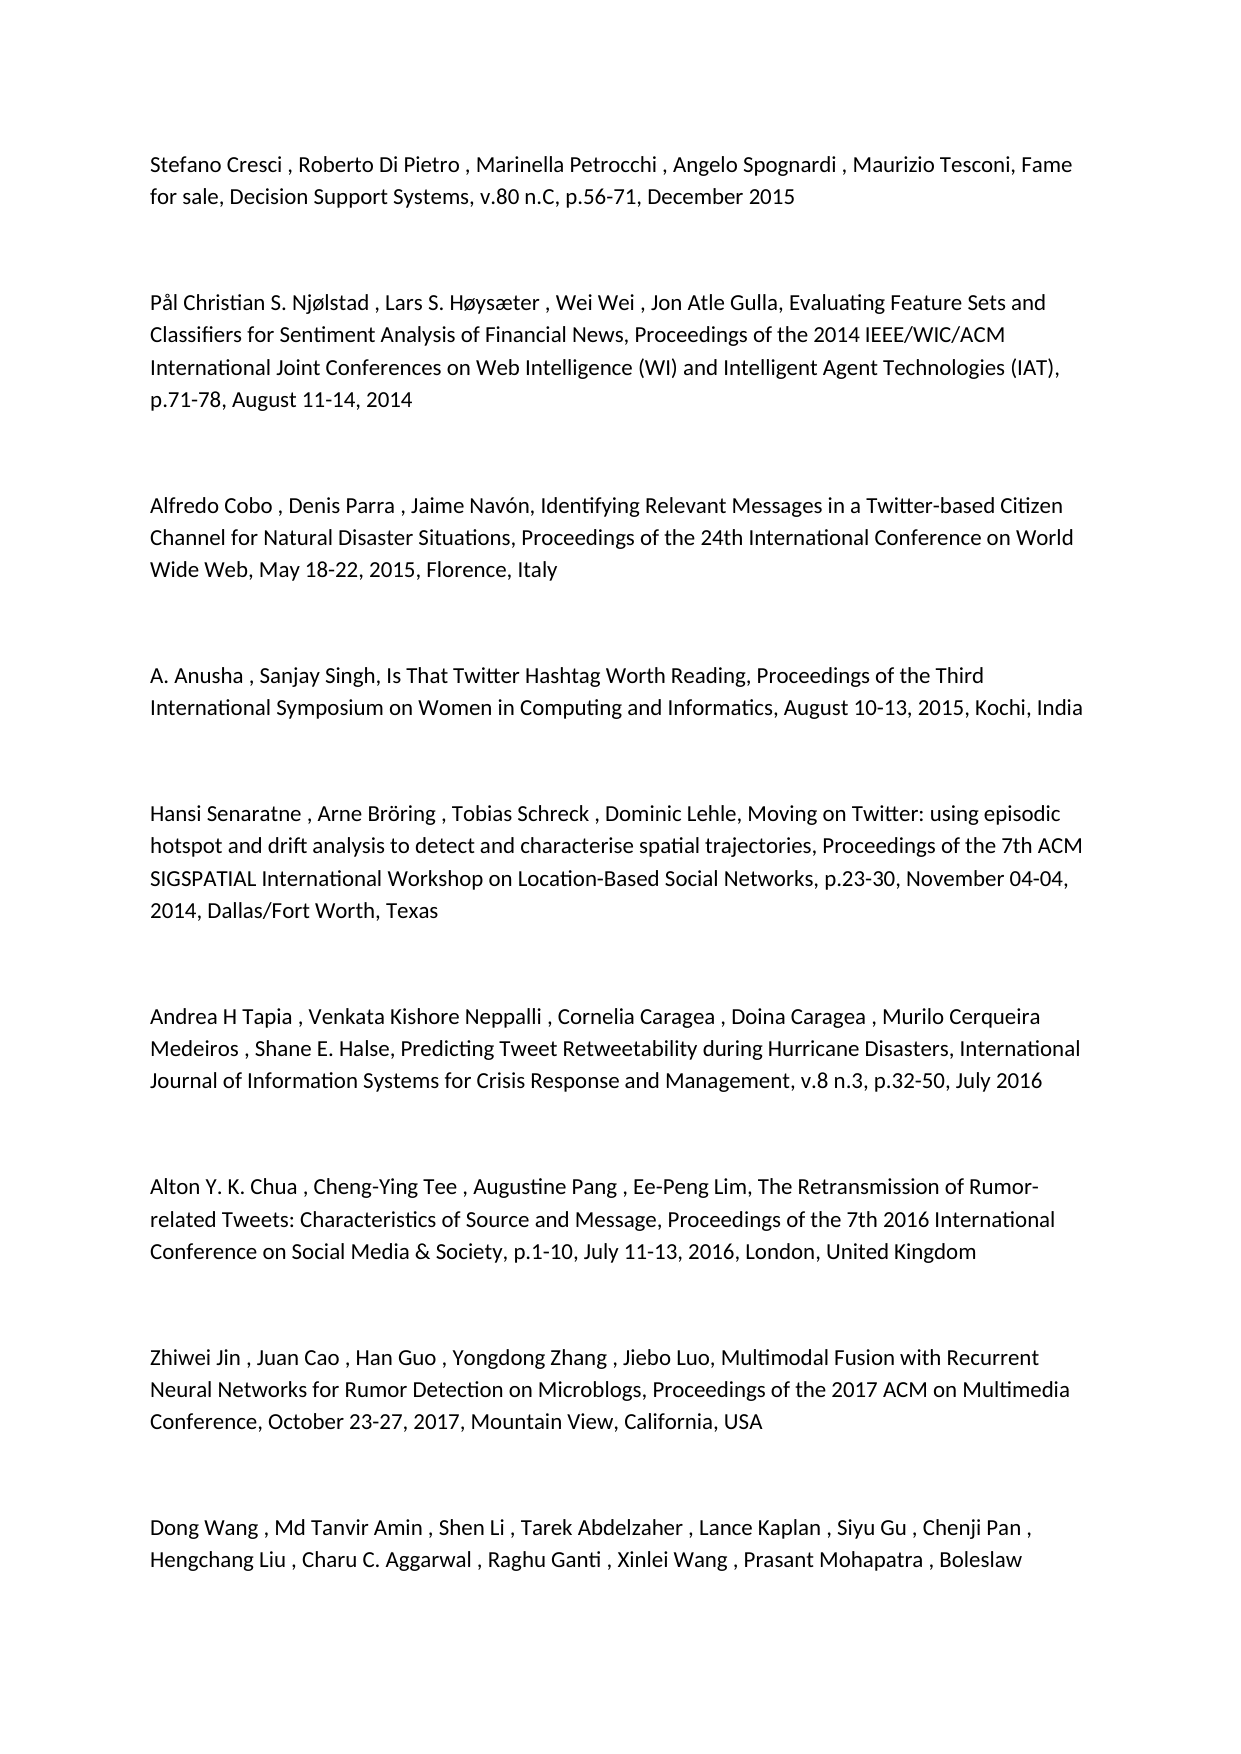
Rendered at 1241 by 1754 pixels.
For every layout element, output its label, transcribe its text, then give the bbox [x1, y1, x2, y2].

text Pål Christian S. Njølstad , Lars S. Høysæter , Wei Wei , Jon Atle Gulla, Evaluating Feature Sets and Classifiers for Sentiment Analysis of Financial News, Proceedings of the 2014 IEEE/WIC/ACM International Joint Conferences on Web Intelligence (WI) and Intelligent Agent Technologies (IAT), p.71-78, August 11-14, 2014 [150, 288, 1090, 413]
text Hansi Senaratne , Arne Bröring , Tobias Schreck , Dominic Lehle, Moving on Twitter: using episodic hotspot and drift analysis to detect and characterise spatial trajectories, Proceedings of the 7th ACM SIGSPATIAL International Workshop on Location-Based Social Networks, p.23-30, November 04-04, 2014, Dallas/Fort Worth, Texas [150, 799, 1090, 924]
text Andrea H Tapia , Venkata Kishore Neppalli , Cornelia Caragea , Doina Caragea , Murilo Cerqueira Medeiros , Shane E. Halse, Predicting Tweet Retweetability during Hurricane Disasters, International Journal of Information Systems for Crisis Response and Management, v.8 n.3, p.32-50, July 2016 [150, 1002, 1090, 1094]
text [150, 1513, 1090, 1573]
text Stefano Cresci , Roberto Di Pietro , Marinella Petrocchi , Angelo Spognardi , Maurizio Tesconi, Fame for sale, Decision Support Systems, v.80 n.C, p.56-71, December 2015 [150, 150, 1090, 210]
text Alfredo Cobo , Denis Parra , Jaime Navón, Identifying Relevant Messages in a Twitter-based Citizen Channel for Natural Disaster Situations, Proceedings of the 24th International Conference on World Wide Web, May 18-22, 2015, Florence, Italy [150, 491, 1090, 583]
text Zhiwei Jin , Juan Cao , Han Guo , Yongdong Zhang , Jiebo Luo, Multimodal Fusion with Recurrent Neural Networks for Rumor Detection on Microblogs, Proceedings of the 2017 ACM on Multimedia Conference, October 23-27, 2017, Mountain View, California, USA [150, 1343, 1090, 1435]
text A. Anusha , Sanjay Singh, Is That Twitter Hashtag Worth Reading, Proceedings of the Third International Symposium on Women in Computing and Informatics, August 10-13, 2015, Kochi, India [150, 661, 1090, 721]
text Alton Y. K. Chua , Cheng-Ying Tee , Augustine Pang , Ee-Peng Lim, The Retransmission of Rumor-related Tweets: Characteristics of Source and Message, Proceedings of the 7th 2016 International Conference on Social Media & Society, p.1-10, July 11-13, 2016, London, United Kingdom [150, 1172, 1090, 1265]
